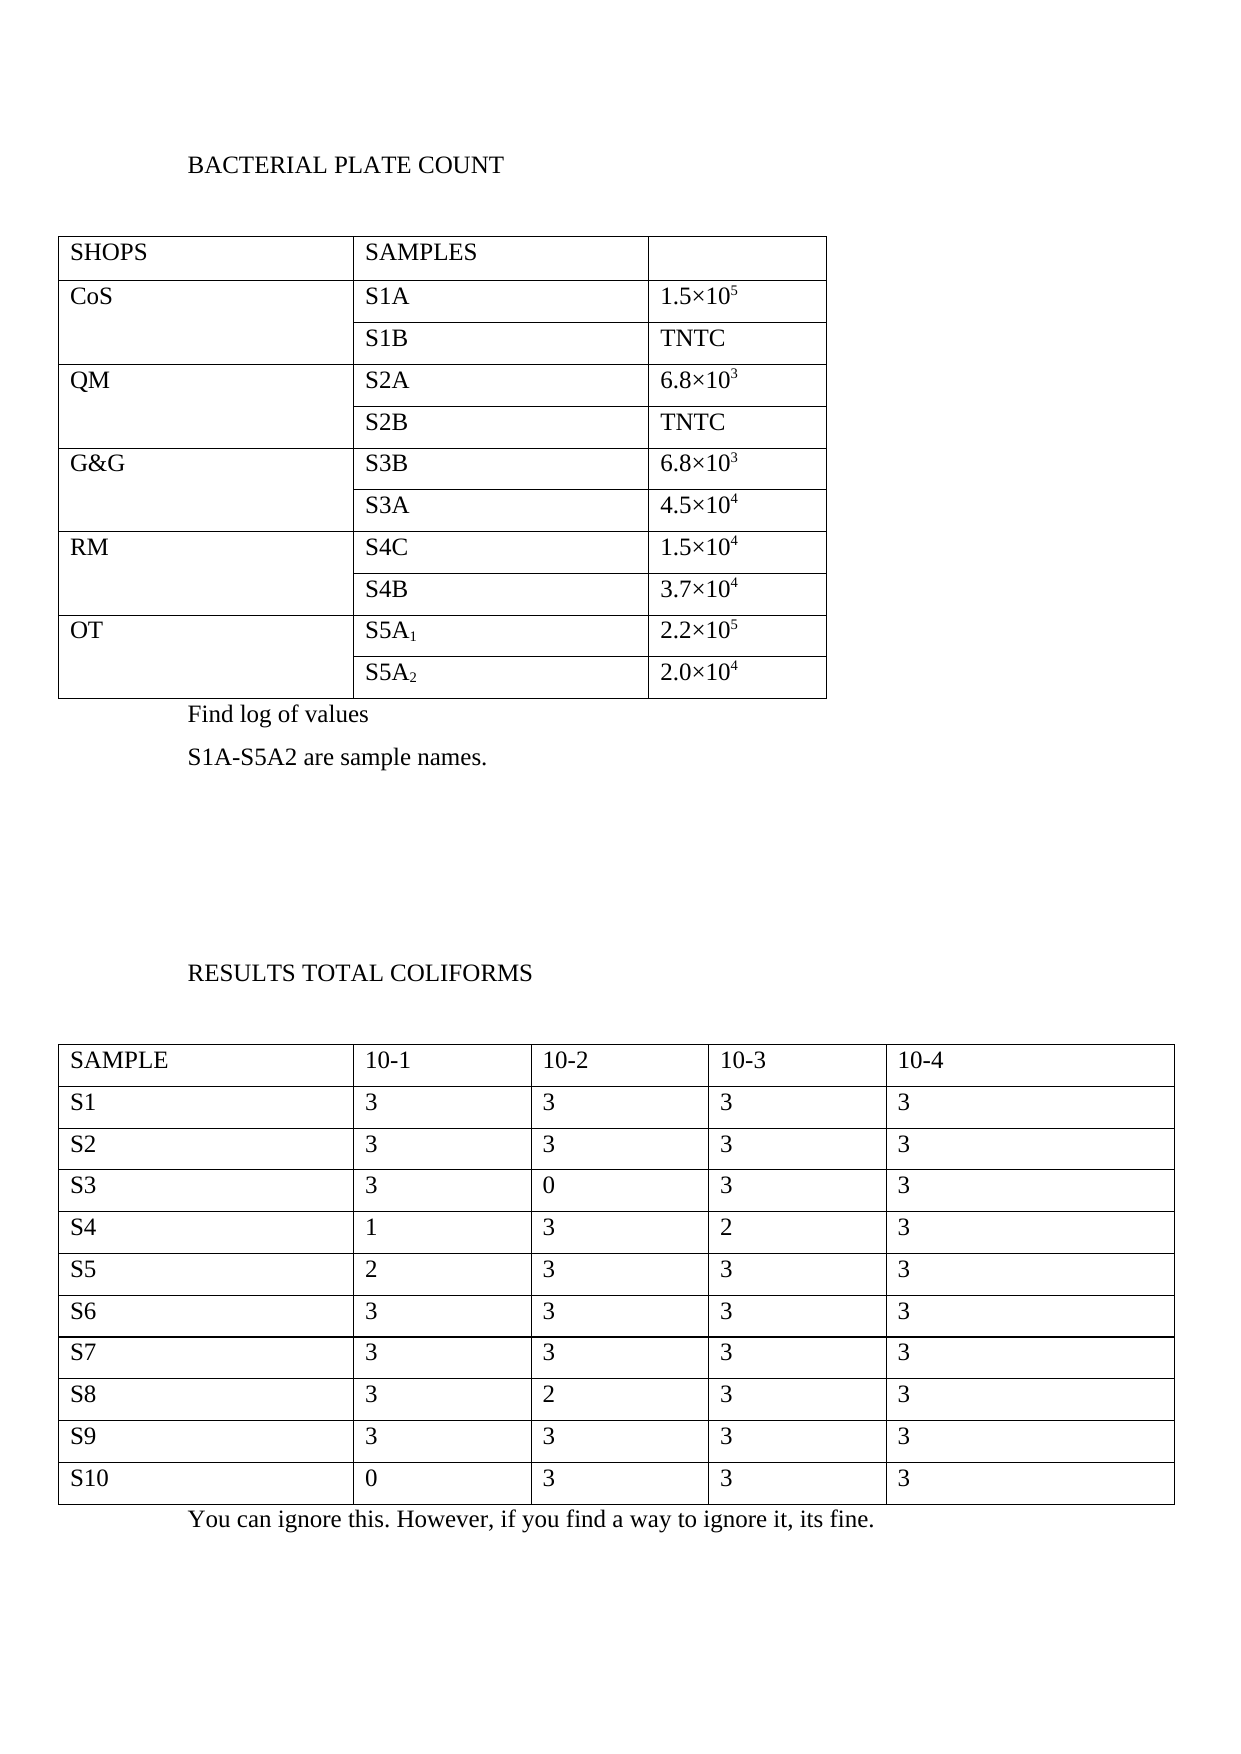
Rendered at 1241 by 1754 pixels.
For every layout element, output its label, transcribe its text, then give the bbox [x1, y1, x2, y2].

table_cell 3 [354, 1296, 531, 1336]
table_cell 3 [354, 1421, 531, 1462]
table_cell 3 [532, 1254, 708, 1295]
table_cell 3 [709, 1379, 886, 1420]
table_header 10-2 [532, 1045, 708, 1086]
table_cell 3 [354, 1379, 531, 1420]
table_cell 3 [532, 1338, 708, 1378]
table_cell 3 [354, 1087, 531, 1128]
table_cell S3B [354, 449, 648, 489]
table_cell S2 [59, 1129, 353, 1169]
table_cell 3 [709, 1296, 886, 1336]
table_cell 4.5×104 [649, 490, 826, 531]
table_cell 6.8×103 [649, 365, 826, 406]
table_header 10-4 [887, 1045, 1174, 1086]
table_cell S4C [354, 532, 648, 573]
text Find log of values [187, 699, 1053, 728]
table_cell 3 [887, 1379, 1174, 1420]
table_cell 0 [354, 1463, 531, 1503]
table_cell 3 [709, 1463, 886, 1503]
text S1A-S5A2 are sample names. [187, 742, 1053, 771]
table_cell CoS [59, 281, 353, 364]
table_cell 3 [887, 1254, 1174, 1295]
table_cell S5A2 [354, 657, 648, 698]
table_cell TNTC [649, 323, 826, 364]
table_cell 3 [709, 1087, 886, 1128]
table_cell 1 [354, 1212, 531, 1253]
table_cell S5A1 [354, 616, 648, 656]
table_cell 3 [532, 1463, 708, 1503]
table_cell RM [59, 532, 353, 614]
table_cell S1 [59, 1087, 353, 1128]
table_cell S2A [354, 365, 648, 406]
table_cell S6 [59, 1296, 353, 1336]
table_cell 1.5×105 [649, 281, 826, 322]
table_cell TNTC [649, 407, 826, 447]
table_cell S2B [354, 407, 648, 447]
table_cell S1A [354, 281, 648, 322]
table_cell 6.8×103 [649, 449, 826, 489]
table_cell 3 [709, 1170, 886, 1211]
table_cell 2 [532, 1379, 708, 1420]
table_header [649, 237, 826, 280]
table_cell 3 [887, 1170, 1174, 1211]
table_cell 2.2×105 [649, 616, 826, 656]
table_cell 3 [709, 1421, 886, 1462]
table_cell S1B [354, 323, 648, 364]
table_cell 3 [532, 1421, 708, 1462]
table_cell 2 [709, 1212, 886, 1253]
table_cell 2.0×104 [649, 657, 826, 698]
table_cell 3 [532, 1129, 708, 1169]
table_header 10-1 [354, 1045, 531, 1086]
table_cell 3 [887, 1463, 1174, 1503]
table_cell S4B [354, 574, 648, 614]
table_cell OT [59, 616, 353, 698]
table_header SAMPLES [354, 237, 648, 280]
text You can ignore this. However, if you find a way to ignore it, its fine. [187, 1505, 1053, 1533]
table_cell 3 [532, 1087, 708, 1128]
table_cell G&G [59, 449, 353, 531]
table_header 10-3 [709, 1045, 886, 1086]
table_cell S9 [59, 1421, 353, 1462]
table_cell 3 [532, 1296, 708, 1336]
table_cell 3 [887, 1129, 1174, 1169]
text BACTERIAL PLATE COUNT [187, 150, 1053, 179]
table_cell 3 [354, 1170, 531, 1211]
table_cell S3A [354, 490, 648, 531]
table_cell 3.7×104 [649, 574, 826, 614]
table_cell 2 [354, 1254, 531, 1295]
table_cell 3 [887, 1087, 1174, 1128]
table_cell 0 [532, 1170, 708, 1211]
table_cell S7 [59, 1338, 353, 1378]
table_cell S5 [59, 1254, 353, 1295]
table_cell 3 [887, 1421, 1174, 1462]
table_cell S3 [59, 1170, 353, 1211]
table_cell QM [59, 365, 353, 447]
table_header SAMPLE [59, 1045, 353, 1086]
table_cell S4 [59, 1212, 353, 1253]
table_cell 1.5×104 [649, 532, 826, 573]
table_cell S10 [59, 1463, 353, 1503]
table_cell 3 [532, 1212, 708, 1253]
text RESULTS TOTAL COLIFORMS [187, 958, 1053, 987]
table_cell 3 [887, 1338, 1174, 1378]
table_header SHOPS [59, 237, 353, 280]
table_cell 3 [354, 1129, 531, 1169]
table_cell 3 [354, 1338, 531, 1378]
table_cell S8 [59, 1379, 353, 1420]
table_cell 3 [887, 1212, 1174, 1253]
table_cell 3 [709, 1254, 886, 1295]
table_cell 3 [887, 1296, 1174, 1336]
table_cell 3 [709, 1338, 886, 1378]
table_cell 3 [709, 1129, 886, 1169]
